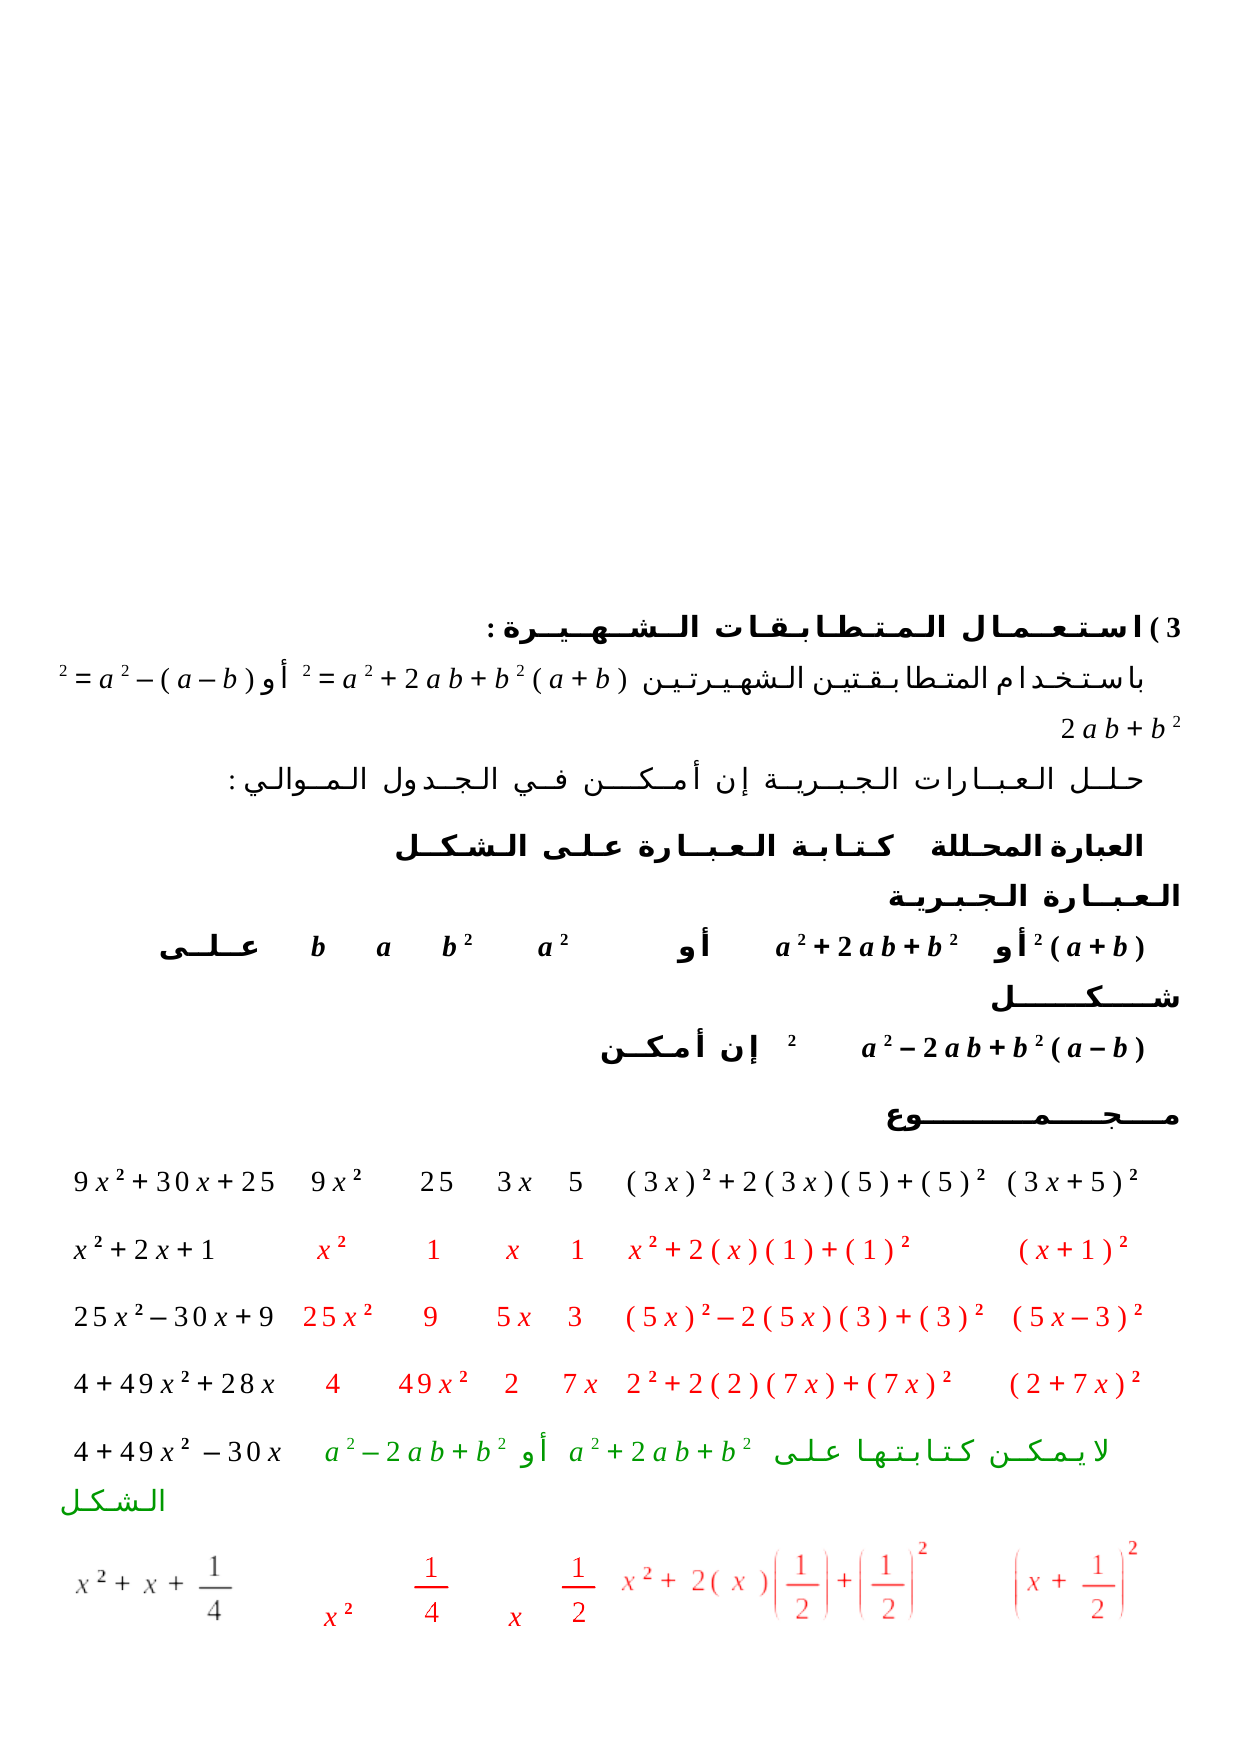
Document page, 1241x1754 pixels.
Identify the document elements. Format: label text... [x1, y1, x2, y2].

text ( a + b ) 2 أ و a 2 + 2 a b + b 2 أ و b a b 2 a 2 عــلــى شـــــكـــــــل [59, 929, 1181, 1013]
text ( a – b ) 2 a 2 – 2 a b + b 2 إ ن أ مـكــن مــــجـــــمـــــــــــوع [59, 1030, 1181, 1131]
text 4 + 4 9 x 2 + 2 8 x 4 4 9 x 2 2 7 x 2 2 + 2 ( 2 ) ( 7 x ) + ( 7 x ) 2 ( 2 + 7 x ) 2 [59, 1366, 1181, 1400]
text 2 5 x 2 – 3 0 x + 9 2 5 x 2 9 5 x 3 ( 5 x ) 2 – 2 ( 5 x ) ( 3 ) + ( 3 ) 2 ( 5 x – 3 ) 2 [59, 1299, 1181, 1333]
text حـلــل الـعـبــا را ت الـجـبــريــة إ ن أ مــكــــن فــي الـجــد ول الـمــوالـي : [59, 762, 1181, 795]
text x 2 + 2 x + 1 x 2 1 x 1 x 2 + 2 ( x ) ( 1 ) + ( 1 ) 2 ( x + 1 ) 2 [59, 1232, 1181, 1265]
text العبارة المحـللة كـتـا بـة الـعـبــا رة عـلـى الـشـكــل الـعـبــا رة الـجـبـريـة [59, 829, 1181, 913]
text 9 x 2 + 3 0 x + 2 5 9 x 2 2 5 3 x 5 ( 3 x ) 2 + 2 ( 3 x ) ( 5 ) + ( 5 ) 2 ( 3 x + 5 ) 2 [59, 1164, 1181, 1198]
text 4 + 4 9 x 2 – 3 0 x a 2 – 2 a b + b 2 أ و a 2 + 2 a b + b 2 لا يـمـكــن كـتـا بـتـهـا عـلـى الـشـكـل [59, 1434, 1181, 1518]
text 3 ) ا سـتـعــمـا ل الـمـتـطـا بـقـا ت الــشــهــيــرة : [59, 611, 1181, 644]
text با سـتـخـد ا م المتـطا بـقـتيـن الـشهـيـرتـيـن ( a + b ) 2 = a 2 + 2 a b + b 2 أ و ( a – b ) 2 = a 2 – 2 a b + b 2 [59, 661, 1181, 745]
text x 2 x [59, 1534, 1181, 1633]
